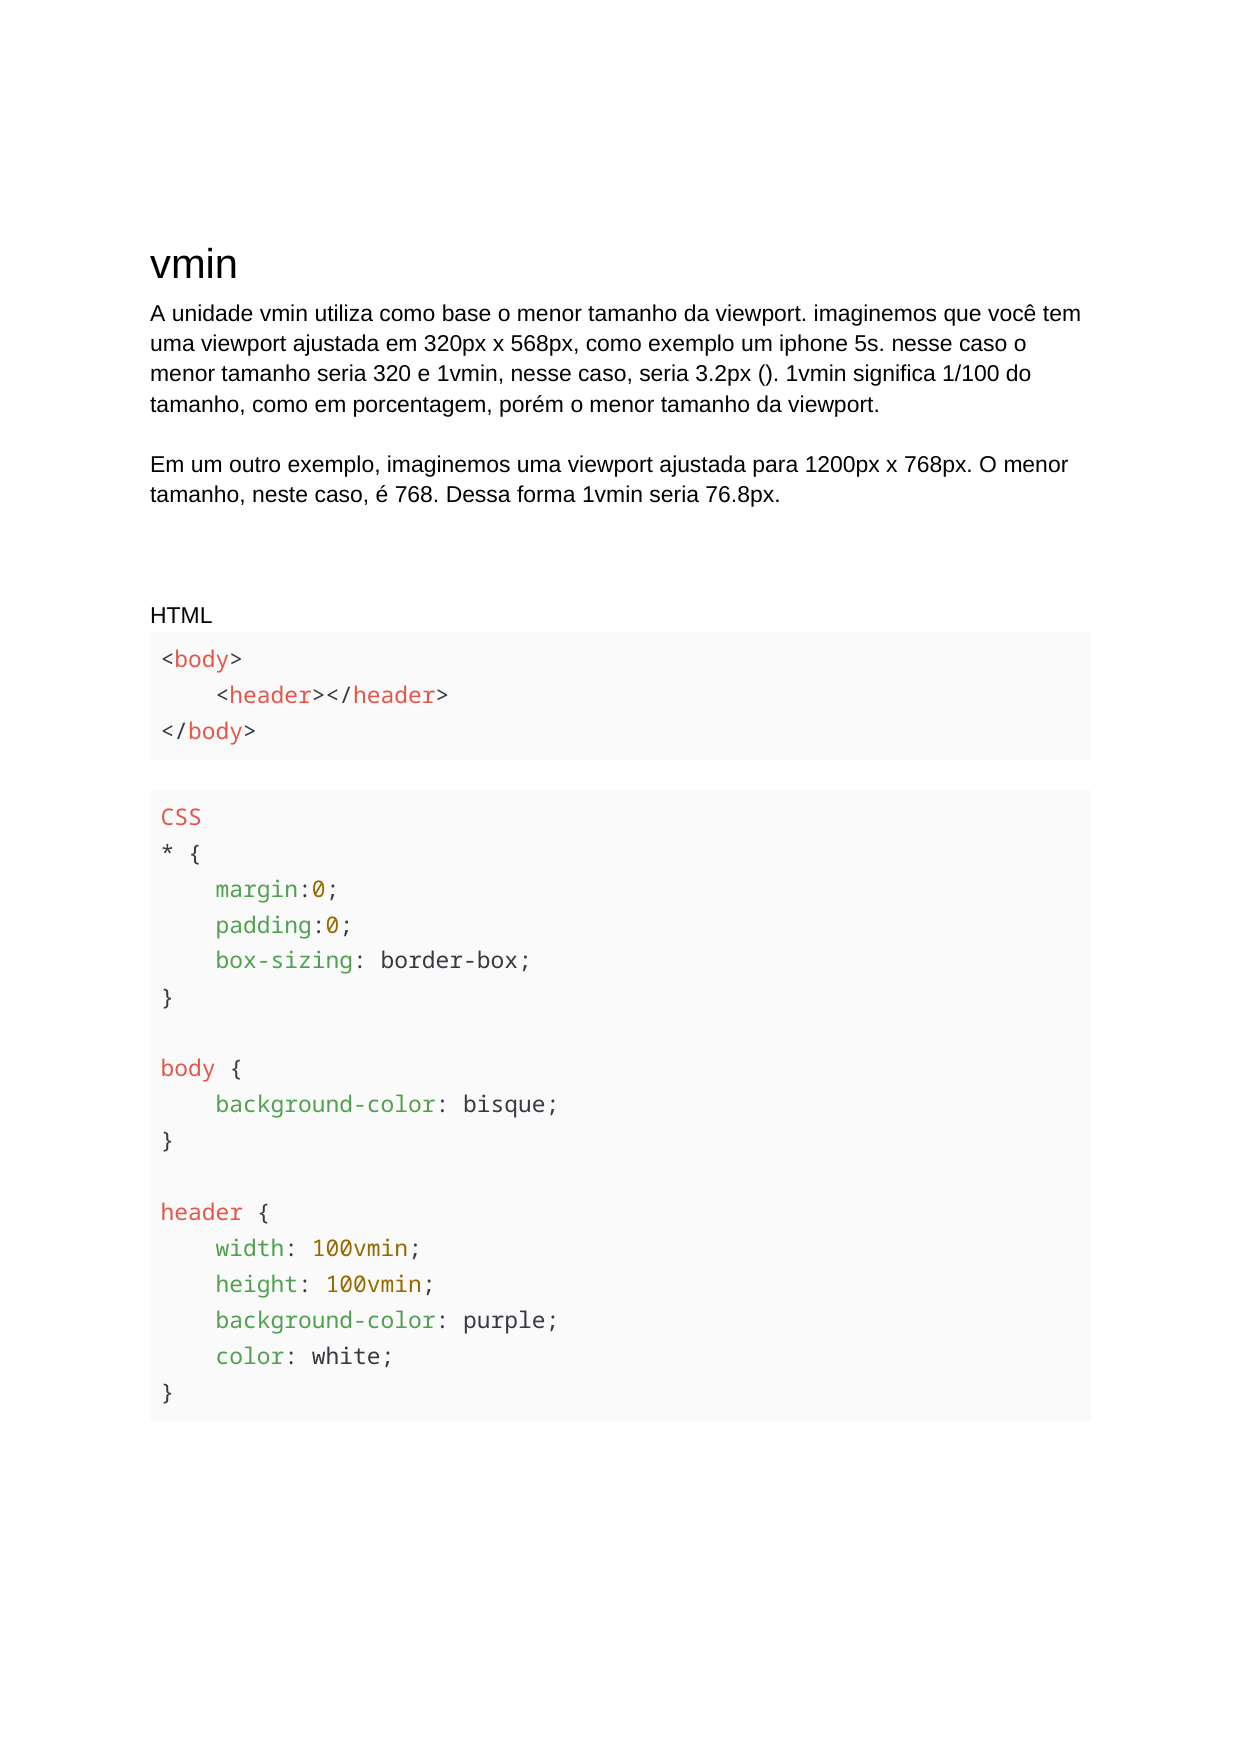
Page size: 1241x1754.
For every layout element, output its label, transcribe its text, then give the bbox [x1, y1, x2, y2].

text HTML [150, 602, 1090, 628]
text A unidade vmin utiliza como base o menor tamanho da viewport. imaginemos que você tem uma viewport ajustada em 320px x 568px, como exemplo um iphone 5s. nesse caso o menor tamanho seria 320 e 1vmin, nesse caso, seria 3.2px (). 1vmin significa 1/100 do tamanho, como em porcentagem, porém o menor tamanho da viewport. [150, 300, 1090, 417]
subtitle vmin [150, 239, 1090, 287]
table_header <body> <header></header> </body> [150, 632, 1091, 760]
table_header CSS * { margin:0; padding:0; box-sizing: border-box; } body { background-color: bisque; } header { width: 100vmin; height: 100vmin; background-color: purple; color: white; } [150, 790, 1091, 1421]
text Em um outro exemplo, imaginemos uma viewport ajustada para 1200px x 768px. O menor tamanho, neste caso, é 768. Dessa forma 1vmin seria 76.8px. [150, 451, 1090, 508]
